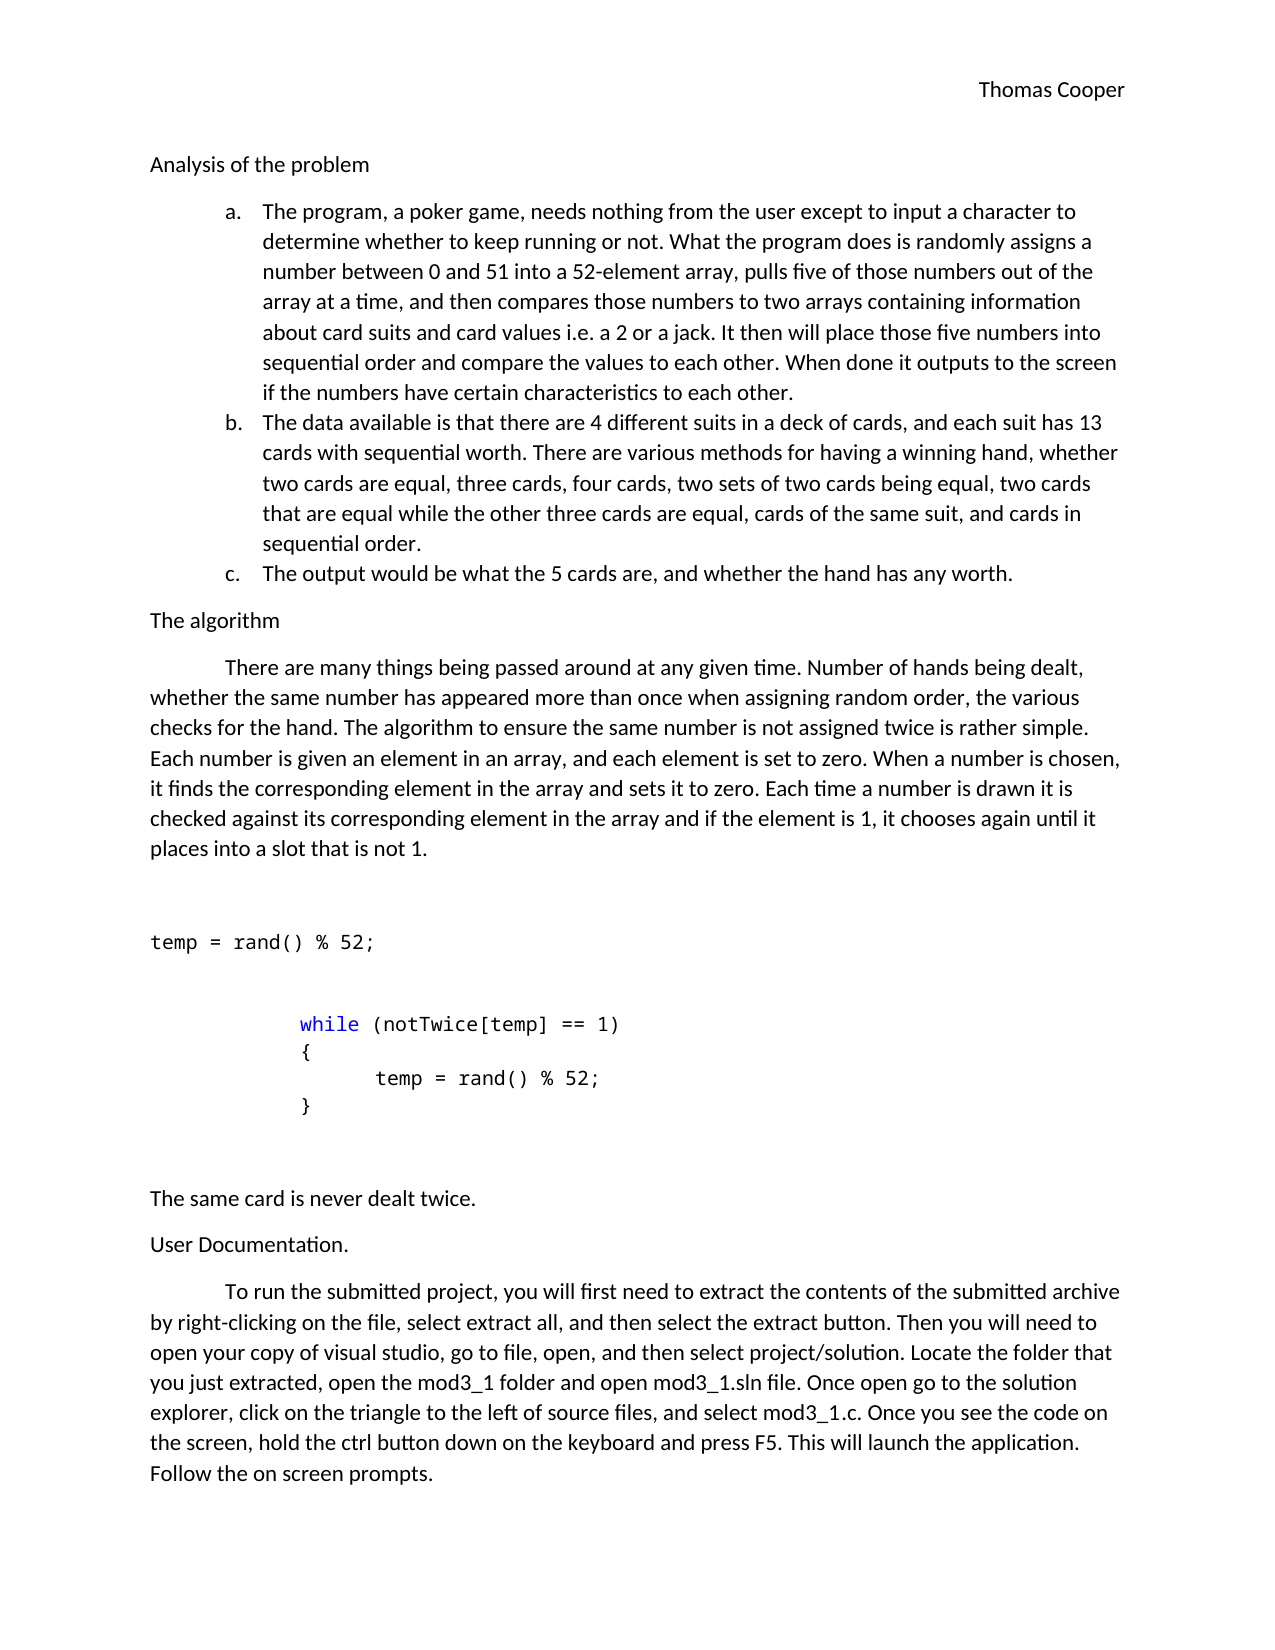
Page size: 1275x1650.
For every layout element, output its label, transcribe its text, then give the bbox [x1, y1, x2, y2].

list The data available is that there are 4 different suits in a deck of cards, and each suit has 13 cards with sequential worth. There are various methods for having a winning hand, whether two cards are equal, three cards, four cards, two sets of two cards being equal, two cards that are equal while the other three cards are equal, cards of the same suit, and cards in sequential order. [225, 408, 1125, 557]
text There are many things being passed around at any given time. Number of hands being dealt, whether the same number has appeared more than once when assigning random order, the various checks for the hand. The algorithm to ensure the same number is not assigned twice is rather simple. Each number is given an element in an array, and each element is set to zero. When a number is chosen, it finds the corresponding element in the array and sets it to zero. Each time a number is drawn it is checked against its corresponding element in the array and if the element is 1, it chooses again until it places into a slot that is not 1. [150, 653, 1125, 862]
text The algorithm [150, 606, 1125, 634]
text The same card is never dealt twice. [150, 1184, 1125, 1212]
text To run the submitted project, you will first need to extract the contents of the submitted archive by right-clicking on the file, select extract all, and then select the extract button. Then you will need to open your copy of visual studio, go to file, open, and then select project/solution. Locate the folder that you just extracted, open the mod3_1 folder and open mod3_1.sln file. Once open go to the solution explorer, click on the triangle to the left of source files, and select mod3_1.c. Once you see the code on the screen, hold the ctrl button down on the keyboard and press F5. This will launch the application. Follow the on screen prompts. [150, 1277, 1125, 1487]
text Analysis of the problem [150, 150, 1125, 178]
list The output would be what the 5 cards are, and whether the hand has any worth. [225, 559, 1125, 587]
text while (notTwice[temp] == 1) [150, 1010, 1125, 1037]
text temp = rand() % 52; [150, 1064, 1125, 1091]
list The program, a poker game, needs nothing from the user except to input a character to determine whether to keep running or not. What the program does is randomly assigns a number between 0 and 51 into a 52-element array, pulls five of those numbers out of the array at a time, and then compares those numbers to two arrays containing information about card suits and card values i.e. a 2 or a jack. It then will place those five numbers into sequential order and compare the values to each other. When done it outputs to the screen if the numbers have certain characteristics to each other. [225, 197, 1125, 406]
text temp = rand() % 52; [150, 928, 1125, 955]
text User Documentation. [150, 1231, 1125, 1258]
text } [150, 1091, 1125, 1118]
text { [150, 1037, 1125, 1064]
